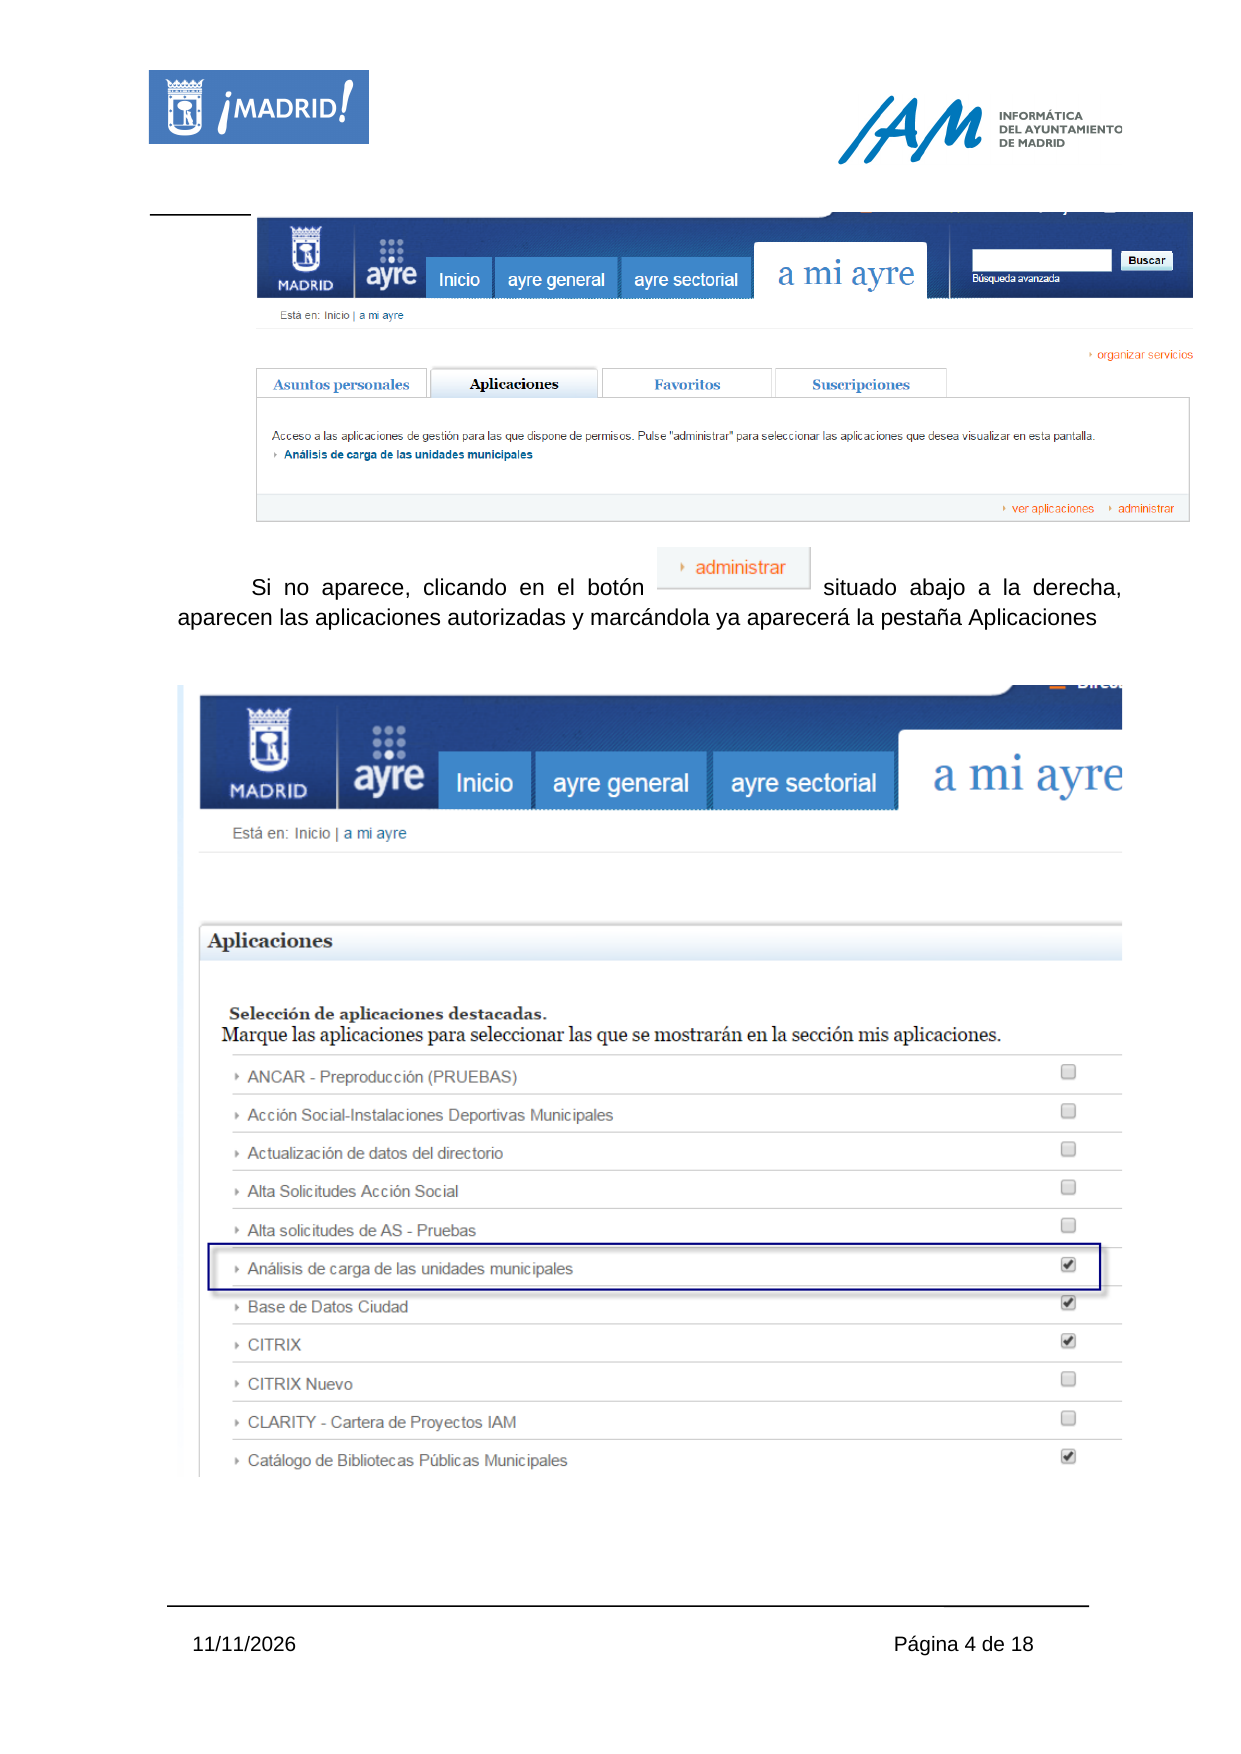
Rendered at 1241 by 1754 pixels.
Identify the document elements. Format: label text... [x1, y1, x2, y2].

picture [148, 70, 369, 144]
picture [177, 685, 1123, 1477]
picture [657, 547, 811, 596]
text Si no aparece, clicando en el botón situado abajo a la derecha, aparecen las aplicaciones autorizadas y marcándola ya aparecerá la pestaña Aplicaciones [177, 548, 1122, 630]
picture [251, 212, 1197, 523]
picture [837, 94, 1123, 165]
